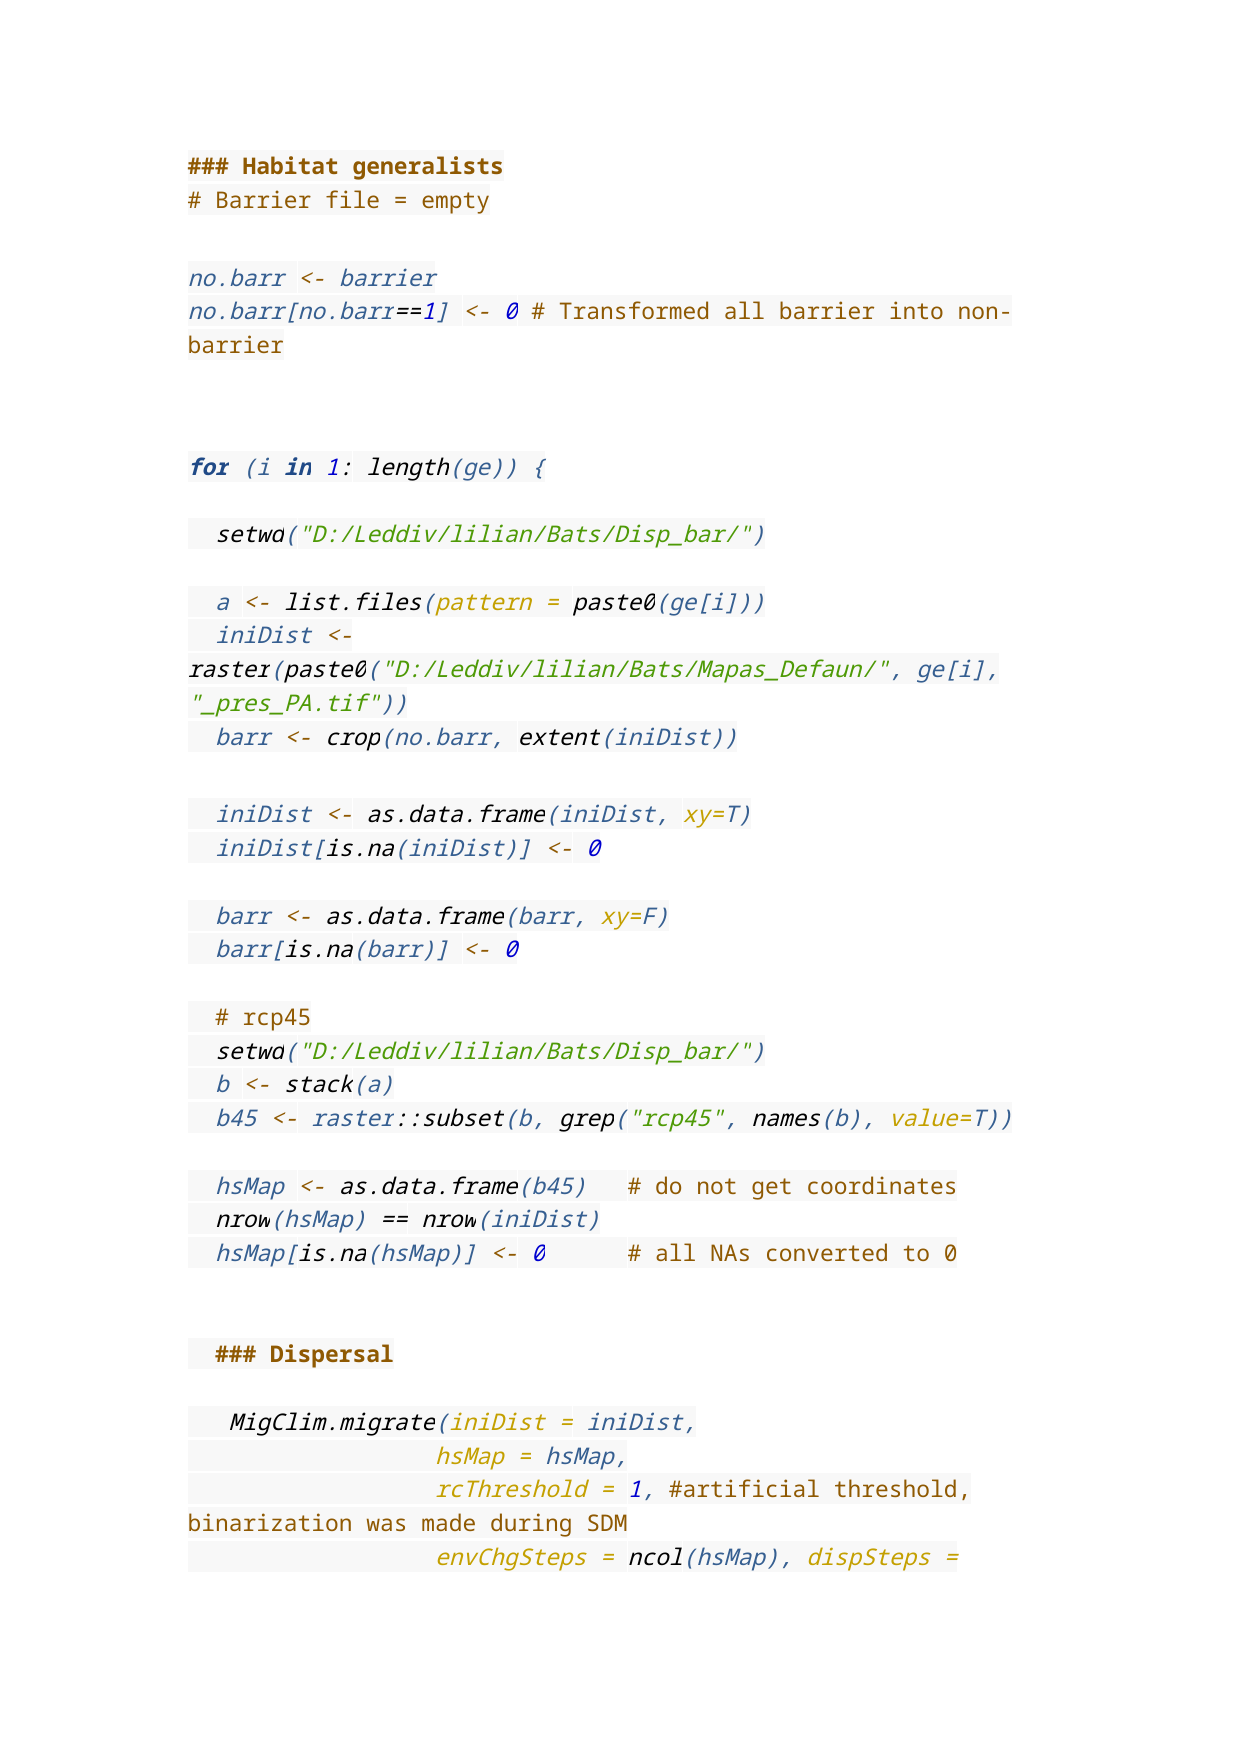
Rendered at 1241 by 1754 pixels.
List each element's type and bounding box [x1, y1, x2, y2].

subtitle [187, 150, 1053, 1572]
